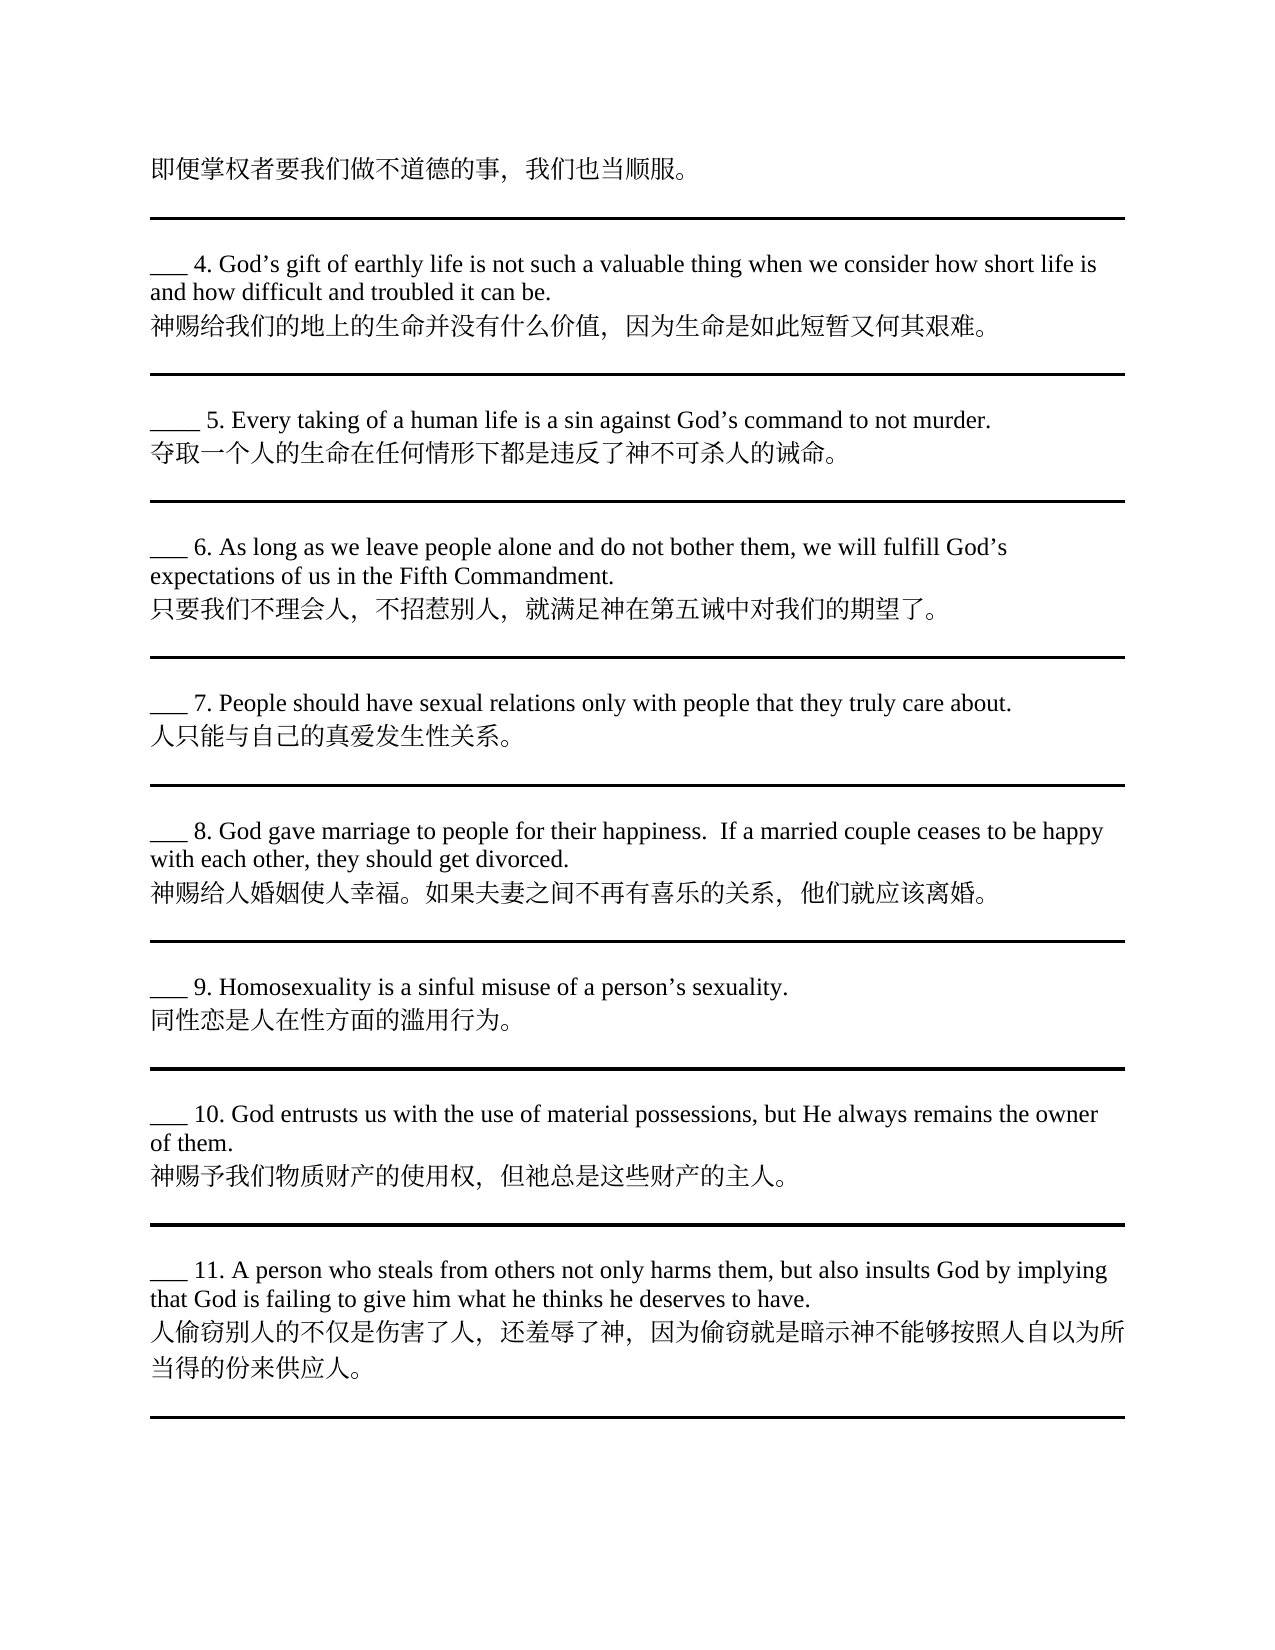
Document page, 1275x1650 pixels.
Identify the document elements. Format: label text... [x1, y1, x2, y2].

text 人只能与自己的真爱发生性关系。 [150, 717, 1125, 753]
text 人偷窃别人的不仅是伤害了人，还羞辱了神，因为偷窃就是暗示神不能够按照人自以为所当得的份来供应人。 [150, 1313, 1125, 1385]
text ___ 8. God gave marriage to people for their happiness. If a married couple ceases to be happy with each other, they should get divorced. [150, 816, 1125, 873]
text 夺取一个人的生命在任何情形下都是违反了神不可杀人的诫命。 [150, 433, 1125, 469]
text ___ 11. A person who steals from others not only harms them, but also insults God by implying that God is failing to give him what he thinks he deserves to have. [150, 1255, 1125, 1313]
text 同性恋是人在性方面的滥用行为。 [150, 1001, 1125, 1037]
text 神赐给我们的地上的生命并没有什么价值，因为生命是如此短暂又何其艰难。 [150, 306, 1125, 342]
text 只要我们不理会人，不招惹别人，就满足神在第五诫中对我们的期望了。 [150, 590, 1125, 626]
text ___ 4. God’s gift of earthly life is not such a valuable thing when we consider how short life is and how difficult and troubled it can be. [150, 249, 1125, 306]
text 神赐给人婚姻使人幸福。如果夫妻之间不再有喜乐的关系，他们就应该离婚。 [150, 873, 1125, 909]
text ___ 9. Homosexuality is a sinful misuse of a person’s sexuality. [150, 972, 1125, 1001]
text 即便掌权者要我们做不道德的事，我们也当顺服。 [150, 150, 1125, 186]
text 神赐予我们物质财产的使用权，但祂总是这些财产的主人。 [150, 1157, 1125, 1193]
text ____ 5. Every taking of a human life is a sin against God’s command to not murder. [150, 405, 1125, 433]
text ___ 7. People should have sexual relations only with people that they truly care about. [150, 688, 1125, 717]
text ___ 6. As long as we leave people alone and do not bother them, we will fulfill God’s expectations of us in the Fifth Commandment. [150, 532, 1125, 590]
text ___ 10. God entrusts us with the use of material possessions, but He always remains the owner of them. [150, 1099, 1125, 1157]
